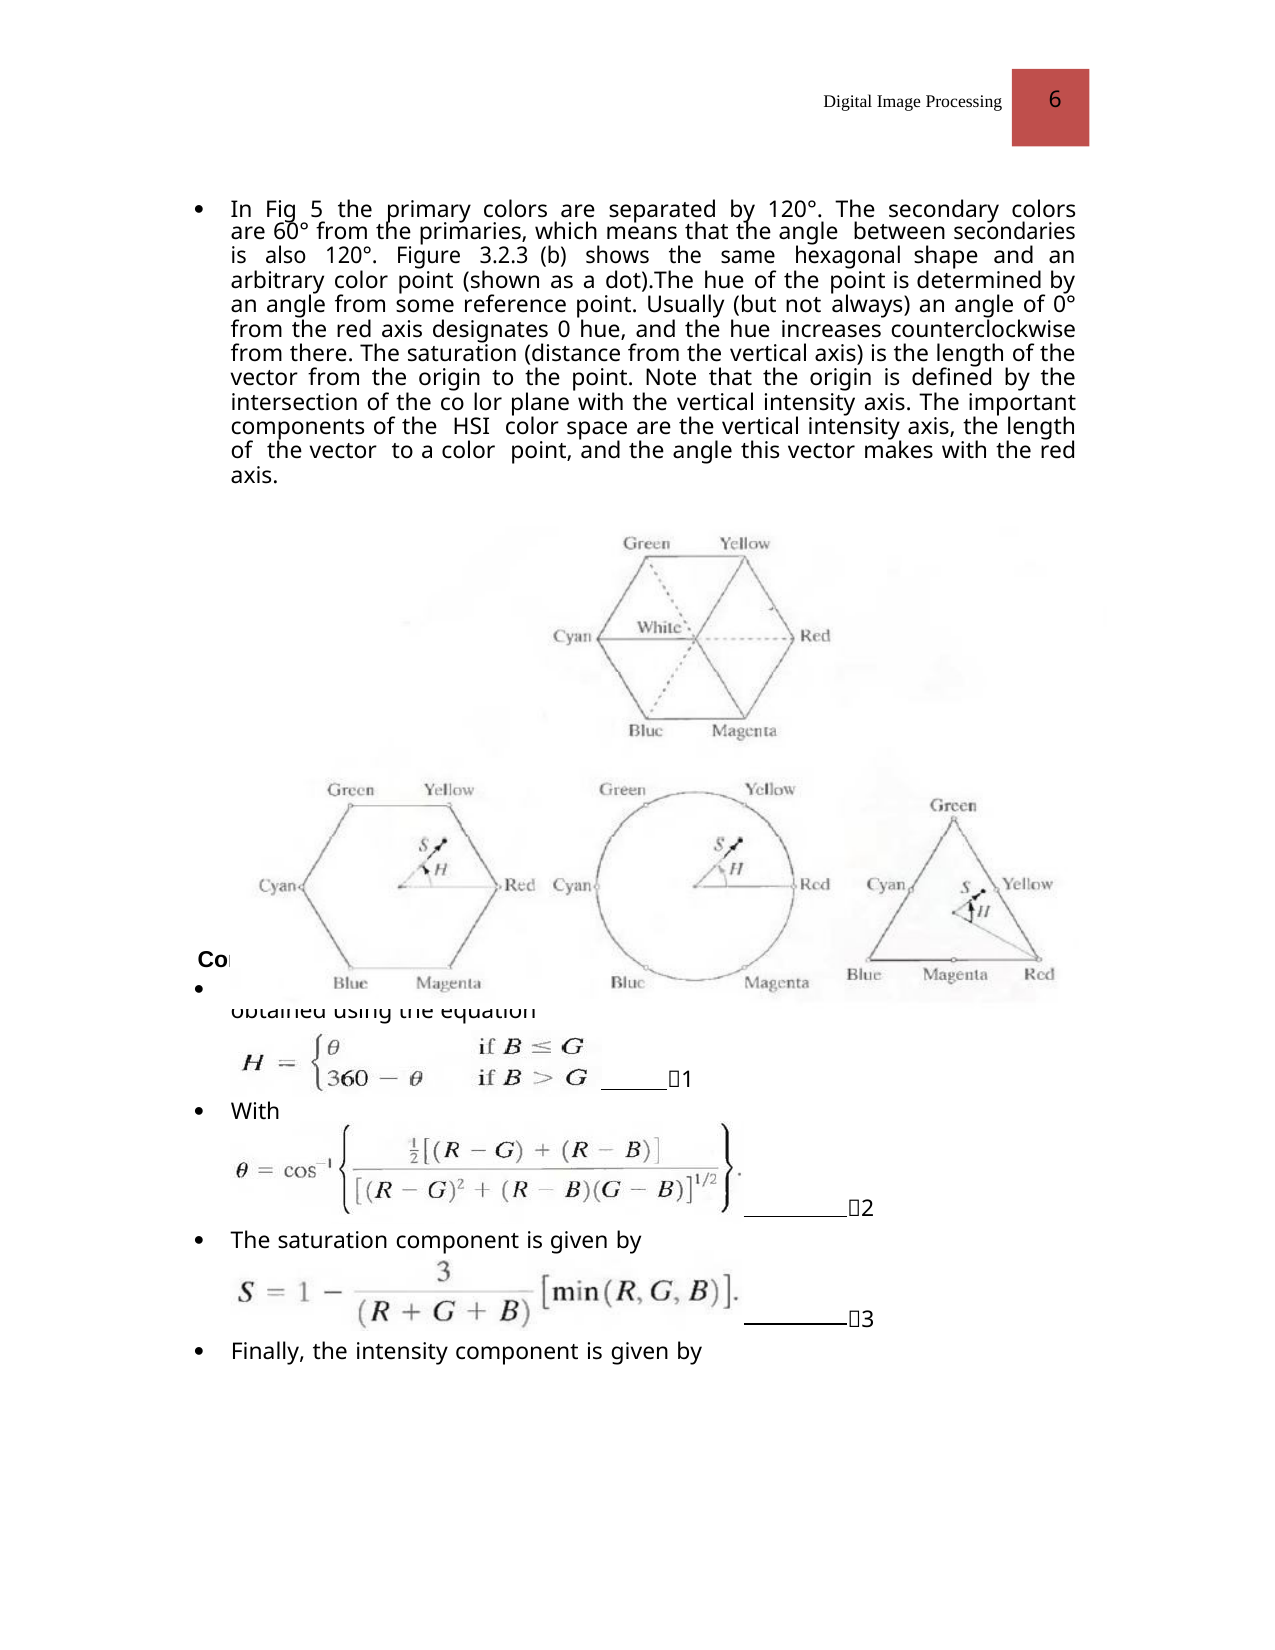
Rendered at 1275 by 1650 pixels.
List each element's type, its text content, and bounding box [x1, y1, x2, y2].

text 3 [847, 1301, 1096, 1333]
text 2 [847, 1191, 1096, 1223]
list The saturation component is given by [195, 1223, 1096, 1255]
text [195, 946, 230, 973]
picture [230, 1126, 744, 1223]
picture [230, 526, 1114, 1009]
list Finally, the intensity component is given by [195, 1333, 1096, 1366]
list Given an image in RGB color format, the H component of each RGB pixel is obtained using the equation [195, 978, 1063, 1026]
list In Fig 5 the primary colors are separated by 120°. The secondary colors are 60° from the primaries, which means that the angle between secondaries is also 120°. Figure 3.2.3 (b) shows the same hexagonal shape and an arbitrary color point (shown as a dot).The hue of the point is determined by an angle from some reference point. Usually (but not always) an angle of 0° from the red axis designates 0 hue, and the hue increases counterclockwise from there. The saturation (distance from the vertical axis) is the length of the vector from the origin to the point. Note that the origin is defined by the intersection of the co lor plane with the vertical intensity axis. The important components of the HSI color space are the vertical intensity axis, the length of the vector to a color point, and the angle this vector makes with the red axis. [195, 197, 1076, 490]
list With [195, 1094, 1096, 1126]
text 1 [667, 1062, 1096, 1094]
picture [230, 1030, 602, 1094]
picture [230, 1255, 744, 1331]
